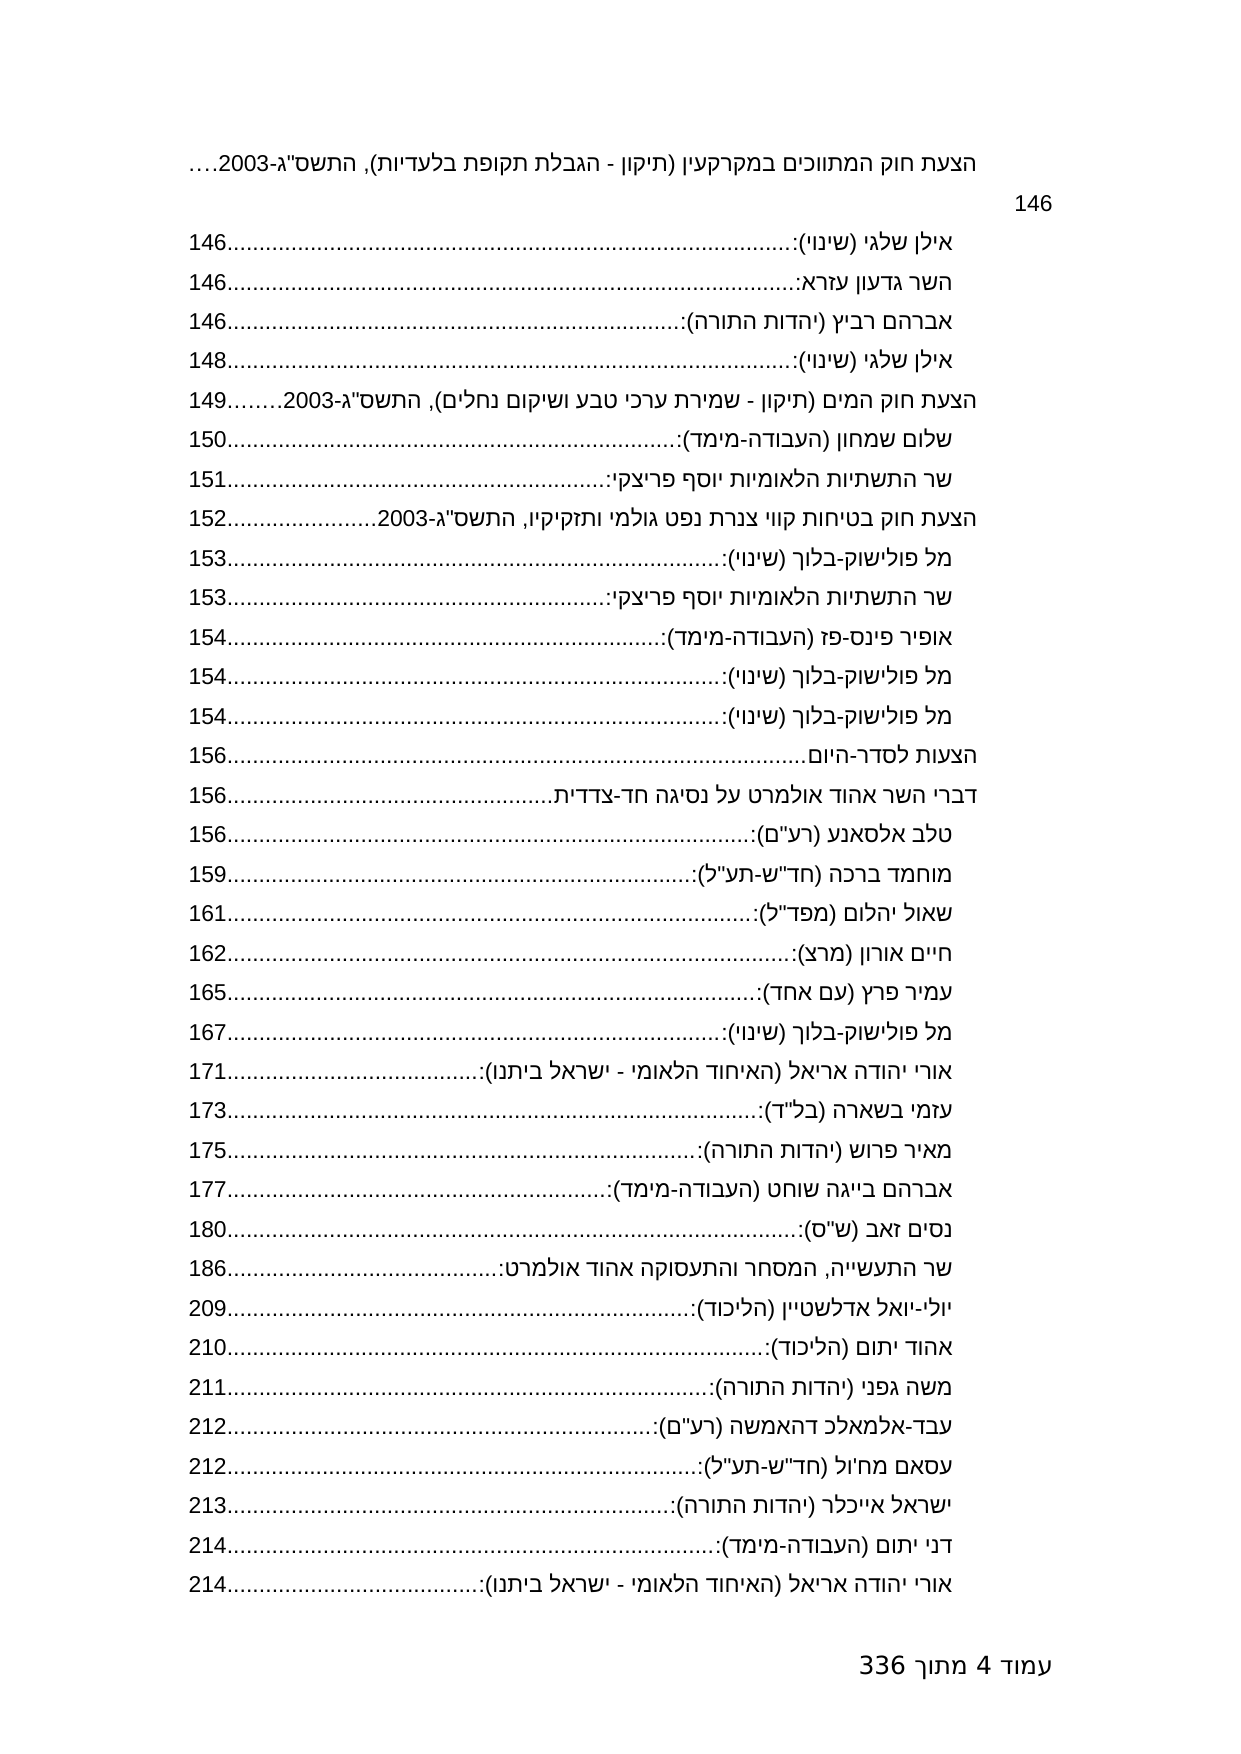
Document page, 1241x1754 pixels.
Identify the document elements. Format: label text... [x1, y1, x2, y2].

text אברהם רביץ (יהדות התורה): 146 [187, 308, 1028, 334]
text משה גפני (יהדות התורה): 211 [187, 1374, 1028, 1400]
text ישראל אייכלר (יהדות התורה): 213 [187, 1492, 1028, 1519]
text מל פולישוק-בלוך (שינוי): 153 [187, 545, 1028, 571]
text מאיר פרוש (יהדות התורה): 175 [187, 1137, 1028, 1163]
text שלום שמחון (העבודה-מימד): 150 [187, 426, 1028, 453]
text שר התשתיות הלאומיות יוסף פריצקי: 151 [187, 466, 1028, 492]
text מוחמד ברכה (חד"ש-תע"ל): 159 [187, 861, 1028, 887]
text דני יתום (העבודה-מימד): 214 [187, 1532, 1028, 1558]
text עמיר פרץ (עם אחד): 165 [187, 979, 1028, 1005]
text אילן שלגי (שינוי): 148 [187, 347, 1028, 374]
text הצעת חוק המתווכים במקרקעין (תיקון - הגבלת תקופת בלעדיות), התשס"ג-2003 146 [187, 150, 1053, 216]
text אורי יהודה אריאל (האיחוד הלאומי - ישראל ביתנו): 171 [187, 1058, 1028, 1084]
text עסאם מח'ול (חד"ש-תע"ל): 212 [187, 1453, 1028, 1479]
text טלב אלסאנע (רע"ם): 156 [187, 821, 1028, 847]
text הצעת חוק בטיחות קווי צנרת נפט גולמי ותזקיקיו, התשס"ג-2003 152 [187, 505, 1053, 532]
text שר התשתיות הלאומיות יוסף פריצקי: 153 [187, 584, 1028, 611]
text הצעת חוק המים (תיקון - שמירת ערכי טבע ושיקום נחלים), התשס"ג-2003 149 [187, 387, 1053, 413]
text שר התעשייה, המסחר והתעסוקה אהוד אולמרט: 186 [187, 1255, 1028, 1282]
text עזמי בשארה (בל"ד): 173 [187, 1097, 1028, 1124]
text אופיר פינס-פז (העבודה-מימד): 154 [187, 624, 1028, 650]
text שאול יהלום (מפד"ל): 161 [187, 900, 1028, 926]
text אברהם בייגה שוחט (העבודה-מימד): 177 [187, 1176, 1028, 1203]
text אהוד יתום (הליכוד): 210 [187, 1334, 1028, 1361]
text הצעות לסדר-היום 156 [187, 742, 1053, 768]
text אילן שלגי (שינוי): 146 [187, 229, 1028, 255]
text יולי-יואל אדלשטיין (הליכוד): 209 [187, 1295, 1028, 1321]
text מל פולישוק-בלוך (שינוי): 154 [187, 703, 1028, 729]
text אורי יהודה אריאל (האיחוד הלאומי - ישראל ביתנו): 214 [187, 1571, 1028, 1598]
text עבד-אלמאלכ דהאמשה (רע"ם): 212 [187, 1413, 1028, 1440]
text חיים אורון (מרצ): 162 [187, 939, 1028, 966]
text מל פולישוק-בלוך (שינוי): 167 [187, 1018, 1028, 1045]
text מל פולישוק-בלוך (שינוי): 154 [187, 663, 1028, 689]
text השר גדעון עזרא: 146 [187, 268, 1028, 295]
text נסים זאב (ש"ס): 180 [187, 1216, 1028, 1242]
text דברי השר אהוד אולמרט על נסיגה חד-צדדית 156 [187, 782, 1053, 808]
